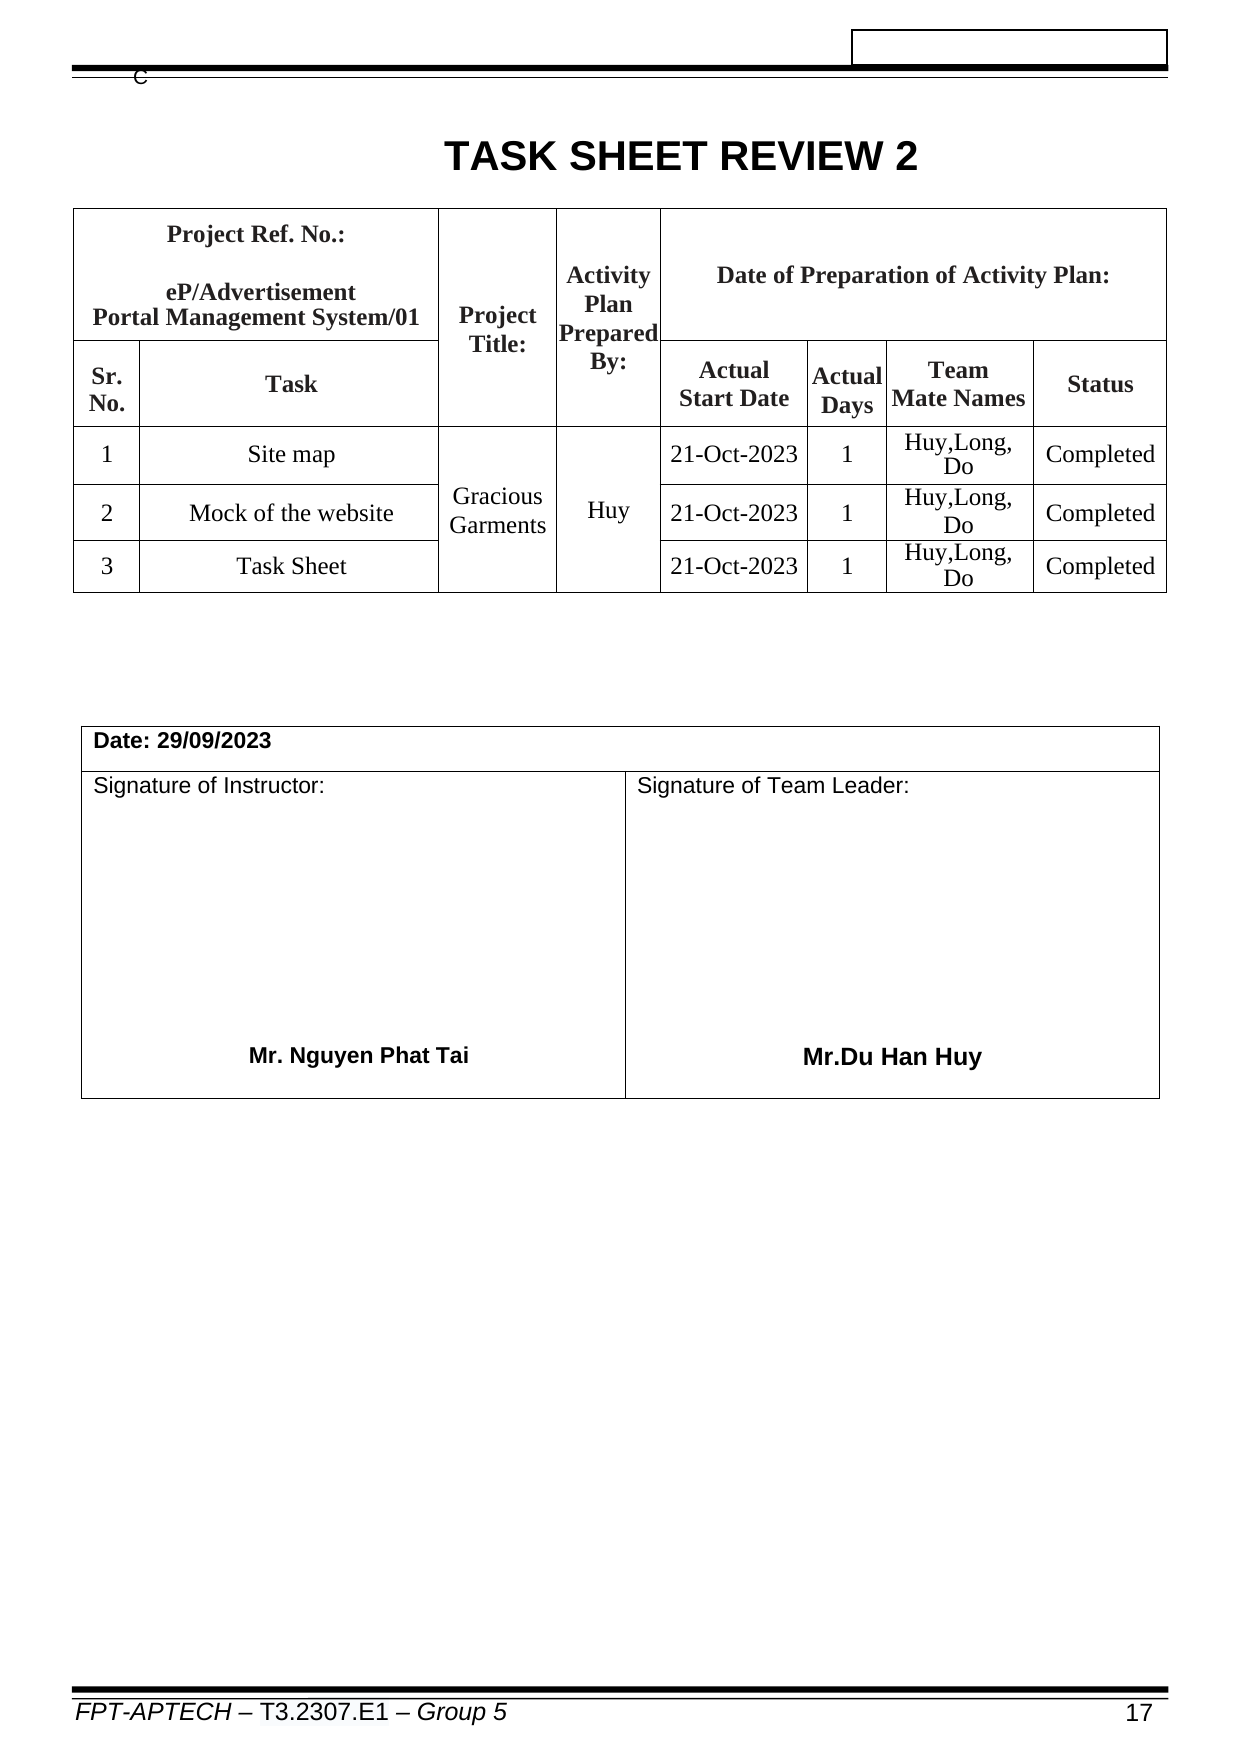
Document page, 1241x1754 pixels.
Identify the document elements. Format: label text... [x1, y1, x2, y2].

table_header Project Ref. No.: eP/Advertisement Portal Management System/01 [74, 209, 438, 340]
table_cell Actual Start Date [661, 341, 807, 426]
table_cell Mock of the website [140, 485, 438, 540]
table_cell 21-Oct-2023 [661, 427, 807, 483]
table_cell 1 [74, 427, 139, 483]
table_cell 1 [808, 541, 886, 592]
table_header Project Title: [439, 209, 556, 426]
table_cell Completed [1034, 485, 1166, 540]
table_cell 2 [74, 485, 139, 540]
table_cell Site map [140, 427, 438, 483]
table_cell Gracious Garments [439, 427, 556, 592]
table_cell 3 [74, 541, 139, 592]
table_cell Sr. No. [74, 341, 139, 426]
table_cell Status [1034, 341, 1166, 426]
table_cell Task Sheet [140, 541, 438, 592]
table_header Date of Preparation of Activity Plan: [661, 209, 1166, 340]
table_cell Huy,Long, Do [887, 541, 1033, 592]
table_cell Team Mate Names [887, 341, 1033, 426]
subtitle TASK SHEET REVIEW 2 [187, 131, 1176, 179]
table_cell Actual Days [808, 341, 886, 426]
table_cell Huy [557, 427, 660, 592]
table_cell 1 [808, 427, 886, 483]
table_cell Huy,Long, Do [887, 427, 1033, 483]
table_cell Completed [1034, 541, 1166, 592]
table_cell Completed [1034, 427, 1166, 483]
table_cell 1 [808, 485, 886, 540]
table_cell Task [140, 341, 438, 426]
table_cell Signature of Team Leader: Mr.Du Han Huy [626, 772, 1159, 1097]
table_cell Signature of Instructor: Mr. Nguyen Phat Tai [82, 772, 625, 1097]
table_header Activity Plan Prepared By: [557, 209, 660, 426]
table_cell 21-Oct-2023 [661, 541, 807, 592]
table_cell Huy,Long, Do [887, 485, 1033, 540]
table_cell 21-Oct-2023 [661, 485, 807, 540]
table_header Date: 29/09/2023 [82, 727, 1159, 771]
